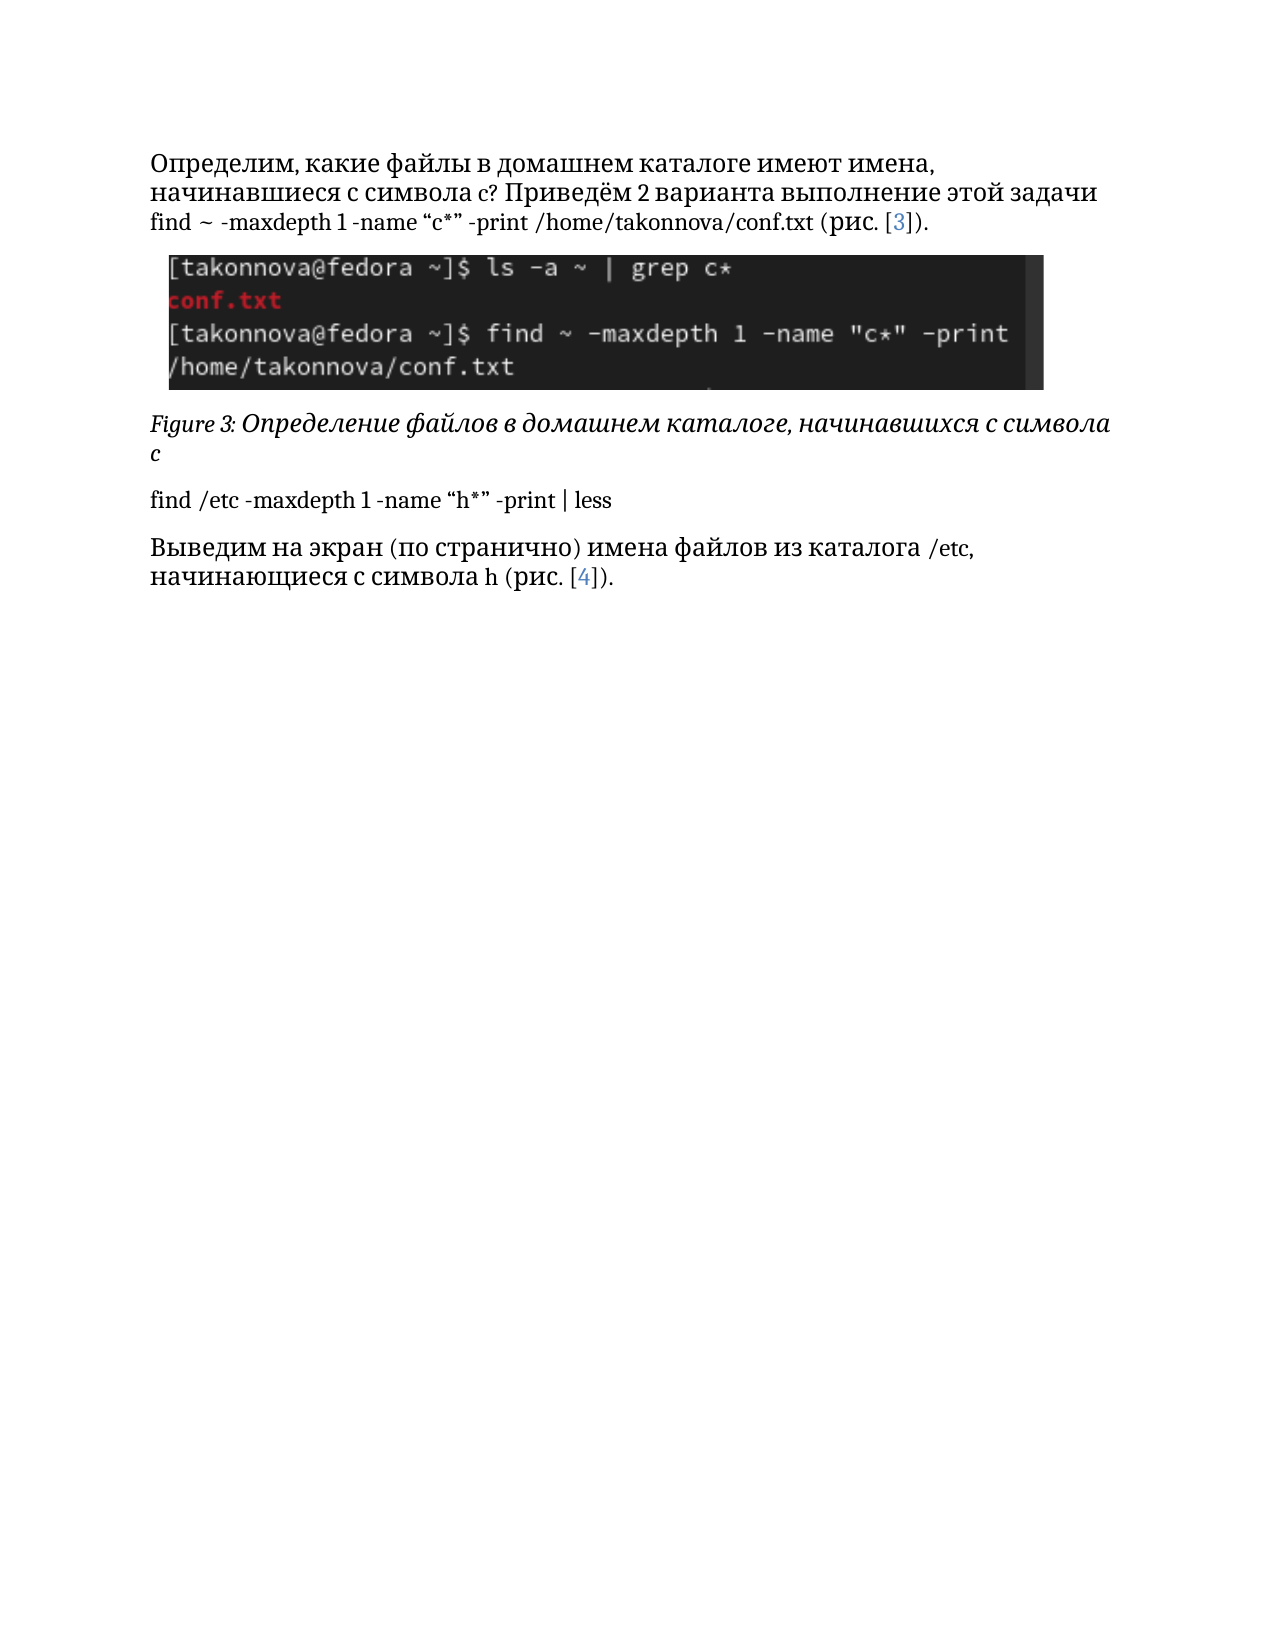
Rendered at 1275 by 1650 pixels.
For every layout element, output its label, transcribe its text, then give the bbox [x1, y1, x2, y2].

text Определим, какие файлы в домашнем каталоге имеют имена, начинавшиеся с символа c? Приведём 2 варианта выполнение этой задачи find ~ -maxdepth 1 -name “c*” -print /home/takonnova/conf.txt (рис. [3]). [150, 150, 1125, 236]
text find /etc -maxdepth 1 -name “h*” -print | less [150, 486, 1125, 515]
text Figure 3: Определение файлов в домашнем каталоге, начинавшихся с символа c [150, 410, 1125, 468]
text Выведим на экран (по странично) имена файлов из каталога /etc, начинающиеся с символа h (рис. [4]). [150, 534, 1125, 591]
picture [168, 255, 1044, 390]
